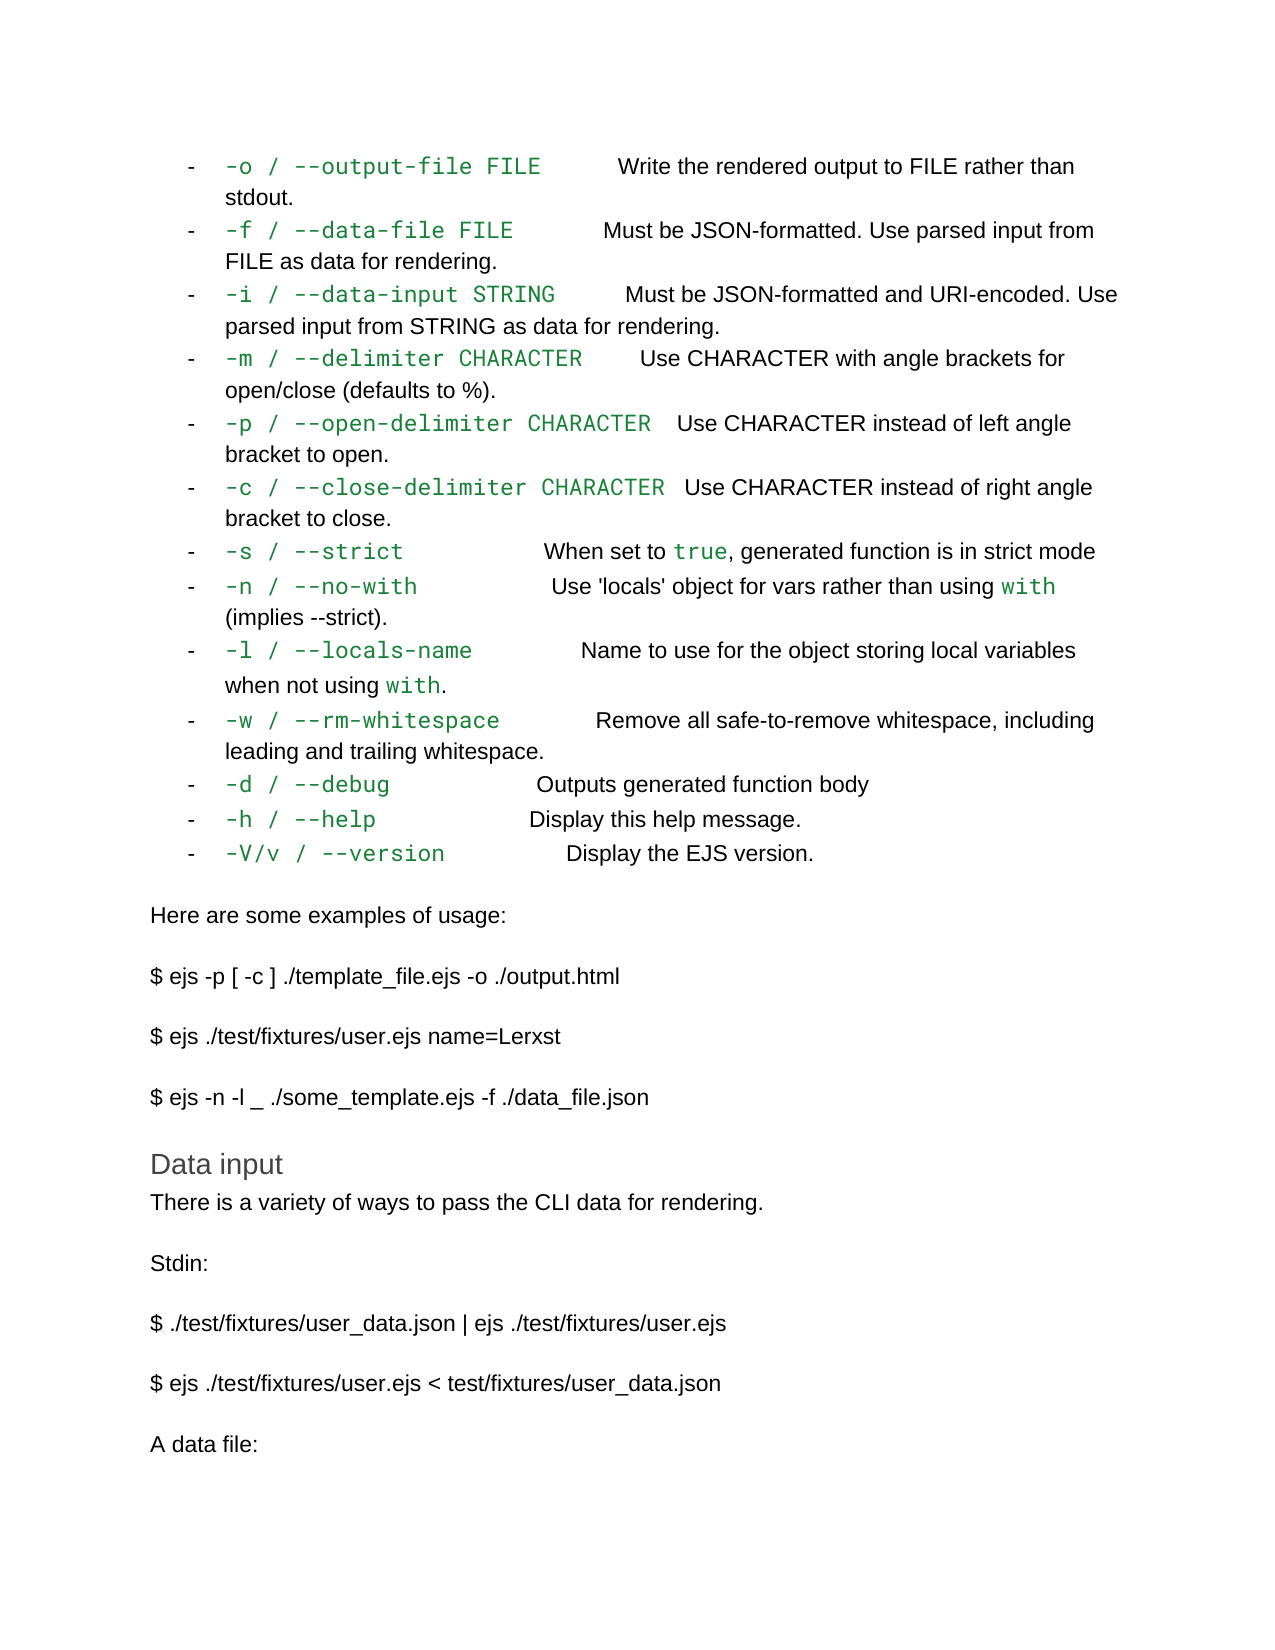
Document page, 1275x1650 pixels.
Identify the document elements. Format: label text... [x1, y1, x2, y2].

subtitle Data input [150, 1147, 1125, 1181]
text Here are some examples of usage: [150, 902, 1125, 929]
list -c / --close-delimiter CHARACTER Use CHARACTER instead of right angle bracket to close. [187, 471, 1125, 532]
text A data file: [150, 1431, 1125, 1457]
list -w / --rm-whitespace Remove all safe-to-remove whitespace, including leading and trailing whitespace. [187, 704, 1125, 764]
list -l / --locals-name Name to use for the object storing local variables when not using with. [187, 634, 1125, 699]
list -p / --open-delimiter CHARACTER Use CHARACTER instead of left angle bracket to open. [187, 407, 1125, 467]
list -m / --delimiter CHARACTER Use CHARACTER with angle brackets for open/close (defaults to %). [187, 343, 1125, 403]
text Stdin: [150, 1249, 1125, 1276]
list -V/v / --version Display the EJS version. [187, 838, 1125, 868]
list -d / --debug Outputs generated function body [187, 768, 1125, 798]
list -s / --strict When set to true, generated function is in strict mode [187, 536, 1125, 566]
list -n / --no-with Use 'locals' object for vars rather than using with (implies --strict). [187, 570, 1125, 631]
list -f / --data-file FILE Must be JSON-formatted. Use parsed input from FILE as data for rendering. [187, 214, 1125, 275]
text $ ./test/fixtures/user_data.json | ejs ./test/fixtures/user.ejs [150, 1310, 1125, 1336]
text $ ejs ./test/fixtures/user.ejs < test/fixtures/user_data.json [150, 1370, 1125, 1397]
text $ ejs ./test/fixtures/user.ejs name=Lerxst [150, 1023, 1125, 1050]
text There is a variety of ways to pass the CLI data for rendering. [150, 1189, 1125, 1216]
text $ ejs -p [ -c ] ./template_file.ejs -o ./output.html [150, 963, 1125, 989]
text $ ejs -n -l _ ./some_template.ejs -f ./data_file.json [150, 1084, 1125, 1110]
list -o / --output-file FILE Write the rendered output to FILE rather than stdout. [187, 150, 1125, 210]
list -i / --data-input STRING Must be JSON-formatted and URI-encoded. Use parsed input from STRING as data for rendering. [187, 278, 1125, 339]
list -h / --help Display this help message. [187, 803, 1125, 833]
